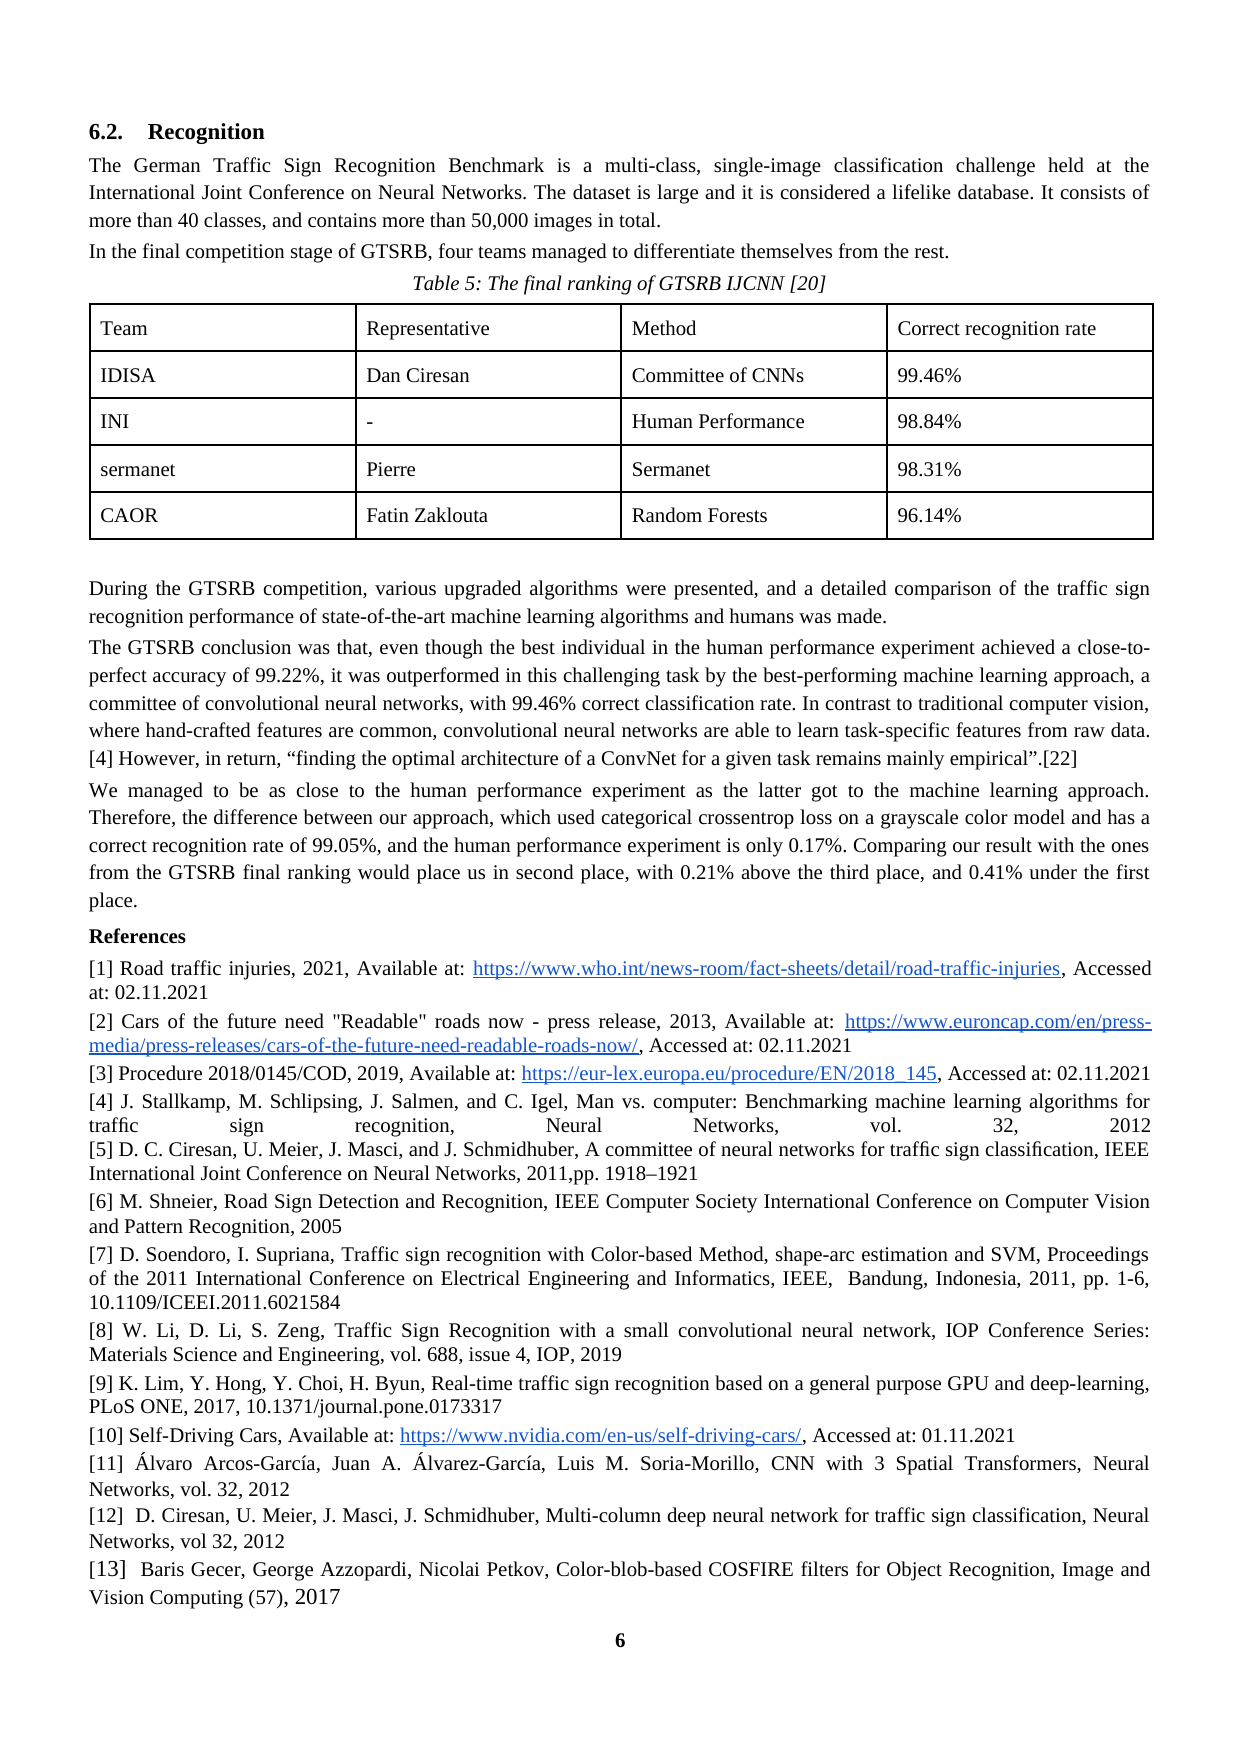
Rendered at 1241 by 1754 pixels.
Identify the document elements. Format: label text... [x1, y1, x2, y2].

text The GTSRB conclusion was that, even though the best individual in the human performance experiment achieved a close-to-perfect accuracy of 99.22%, it was outperformed in this challenging task by the best-performing machine learning approach, a committee of convolutional neural networks, with 99.46% correct classification rate. In contrast to traditional computer vision, where hand-crafted features are common, convolutional neural networks are able to learn task-specific features from raw data.[4] However, in return, “finding the optimal architecture of a ConvNet for a given task remains mainly empirical”.[22] [89, 635, 1152, 770]
table_cell Committee of CNNs [622, 352, 886, 397]
text [7] D. Soendoro, I. Supriana, Traffic sign recognition with Color-based Method, shape-arc estimation and SVM, Proceedings of the 2011 International Conference on Electrical Engineering and Informatics, IEEE, Bandung, Indonesia, 2011, pp. 1-6, 10.1109/ICEEI.2011.6021584 [89, 1242, 1152, 1314]
text [6] M. Shneier, Road Sign Detection and Recognition, IEEE Computer Society International Conference on Computer Vision and Pattern Recognition, 2005 [89, 1189, 1152, 1238]
list Recognition [89, 118, 1152, 144]
text [2] Cars of the future need "Readable" roads now - press release, 2013, Available at: https://www.euroncap.com/en/press-media/press-releases/cars-of-the-future-need-readable-roads-now/, Accessed at: 02.11.2021 [89, 1008, 1152, 1057]
table_cell 98.84% [888, 399, 1152, 444]
table_cell Sermanet [622, 446, 886, 491]
table_header Correct recognition rate [888, 305, 1152, 350]
text The German Traffic Sign Recognition Benchmark is a multi-class, single-image classification challenge held at the International Joint Conference on Neural Networks. The dataset is large and it is considered a lifelike database. It consists of more than 40 classes, and contains more than 50,000 images in total. [89, 152, 1152, 232]
table_cell sermanet [91, 446, 355, 491]
text During the GTSRB competition, various upgraded algorithms were presented, and a detailed comparison of the traffic sign recognition performance of state-of-the-art machine learning algorithms and humans was made. [89, 576, 1152, 628]
table_header Team [91, 305, 355, 350]
table_cell 96.14% [888, 493, 1152, 538]
text [3] Procedure 2018/0145/COD, 2019, Available at: https://eur-lex.europa.eu/procedure/EN/2018_145, Accessed at: 02.11.2021 [89, 1061, 1152, 1085]
table_cell 98.31% [888, 446, 1152, 491]
table_header Method [622, 305, 886, 350]
text [4] J. Stallkamp, M. Schlipsing, J. Salmen, and C. Igel, Man vs. computer: Benchmarking machine learning algorithms for trafﬁc sign recognition, Neural Networks, vol. 32, 2012 [5] D. C. Ciresan, U. Meier, J. Masci, and J. Schmidhuber, A committee of neural networks for trafﬁc sign classiﬁcation, IEEE International Joint Conference on Neural Networks, 2011,pp. 1918–1921 [89, 1089, 1152, 1185]
table_cell - [357, 399, 620, 444]
table_cell IDISA [91, 352, 355, 397]
text Table 5: The final ranking of GTSRB IJCNN [20] [89, 271, 1152, 295]
table_cell CAOR [91, 493, 355, 538]
table_cell Pierre [357, 446, 620, 491]
text In the final competition stage of GTSRB, four teams managed to differentiate themselves from the rest. [89, 239, 1152, 263]
table_cell Random Forests [622, 493, 886, 538]
table_cell 99.46% [888, 352, 1152, 397]
table_header Representative [357, 305, 620, 350]
text [13] Baris Gecer, George Azzopardi, Nicolai Petkov, Color-blob-based COSFIRE filters for Object Recognition, Image and Vision Computing (57), 2017 [89, 1555, 1152, 1609]
table_cell Human Performance [622, 399, 886, 444]
table_cell INI [91, 399, 355, 444]
text [9] K. Lim, Y. Hong, Y. Choi, H. Byun, Real-time traffic sign recognition based on a general purpose GPU and deep-learning, PLoS ONE, 2017, 10.1371/journal.pone.0173317 [89, 1370, 1152, 1418]
text [1] Road traffic injuries, 2021, Available at: https://www.who.int/news-room/fact-sheets/detail/road-traffic-injuries, Accessed at: 02.11.2021 [89, 956, 1152, 1004]
text References [89, 924, 1152, 948]
table_cell Dan Ciresan [357, 352, 620, 397]
text [12] D. Ciresan, U. Meier, J. Masci, J. Schmidhuber, Multi-column deep neural network for traffic sign classification, Neural Networks, vol 32, 2012 [89, 1503, 1152, 1553]
table_cell Fatin Zaklouta [357, 493, 620, 538]
text [8] W. Li, D. Li, S. Zeng, Traffic Sign Recognition with a small convolutional neural network, IOP Conference Series: Materials Science and Engineering, vol. 688, issue 4, IOP, 2019 [89, 1318, 1152, 1366]
text We managed to be as close to the human performance experiment as the latter got to the machine learning approach. Therefore, the difference between our approach, which used categorical crossentrop loss on a grayscale color model and has a correct recognition rate of 99.05%, and the human performance experiment is only 0.17%. Comparing our result with the ones from the GTSRB final ranking would place us in second place, with 0.21% above the third place, and 0.41% under the first place. [89, 777, 1152, 912]
text [10] Self-Driving Cars, Available at: https://www.nvidia.com/en-us/self-driving-cars/, Accessed at: 01.11.2021 [89, 1423, 1152, 1447]
text [11] Álvaro Arcos-García, Juan A. Álvarez-García, Luis M. Soria-Morillo, CNN with 3 Spatial Transformers, Neural Networks, vol. 32, 2012 [89, 1451, 1152, 1501]
